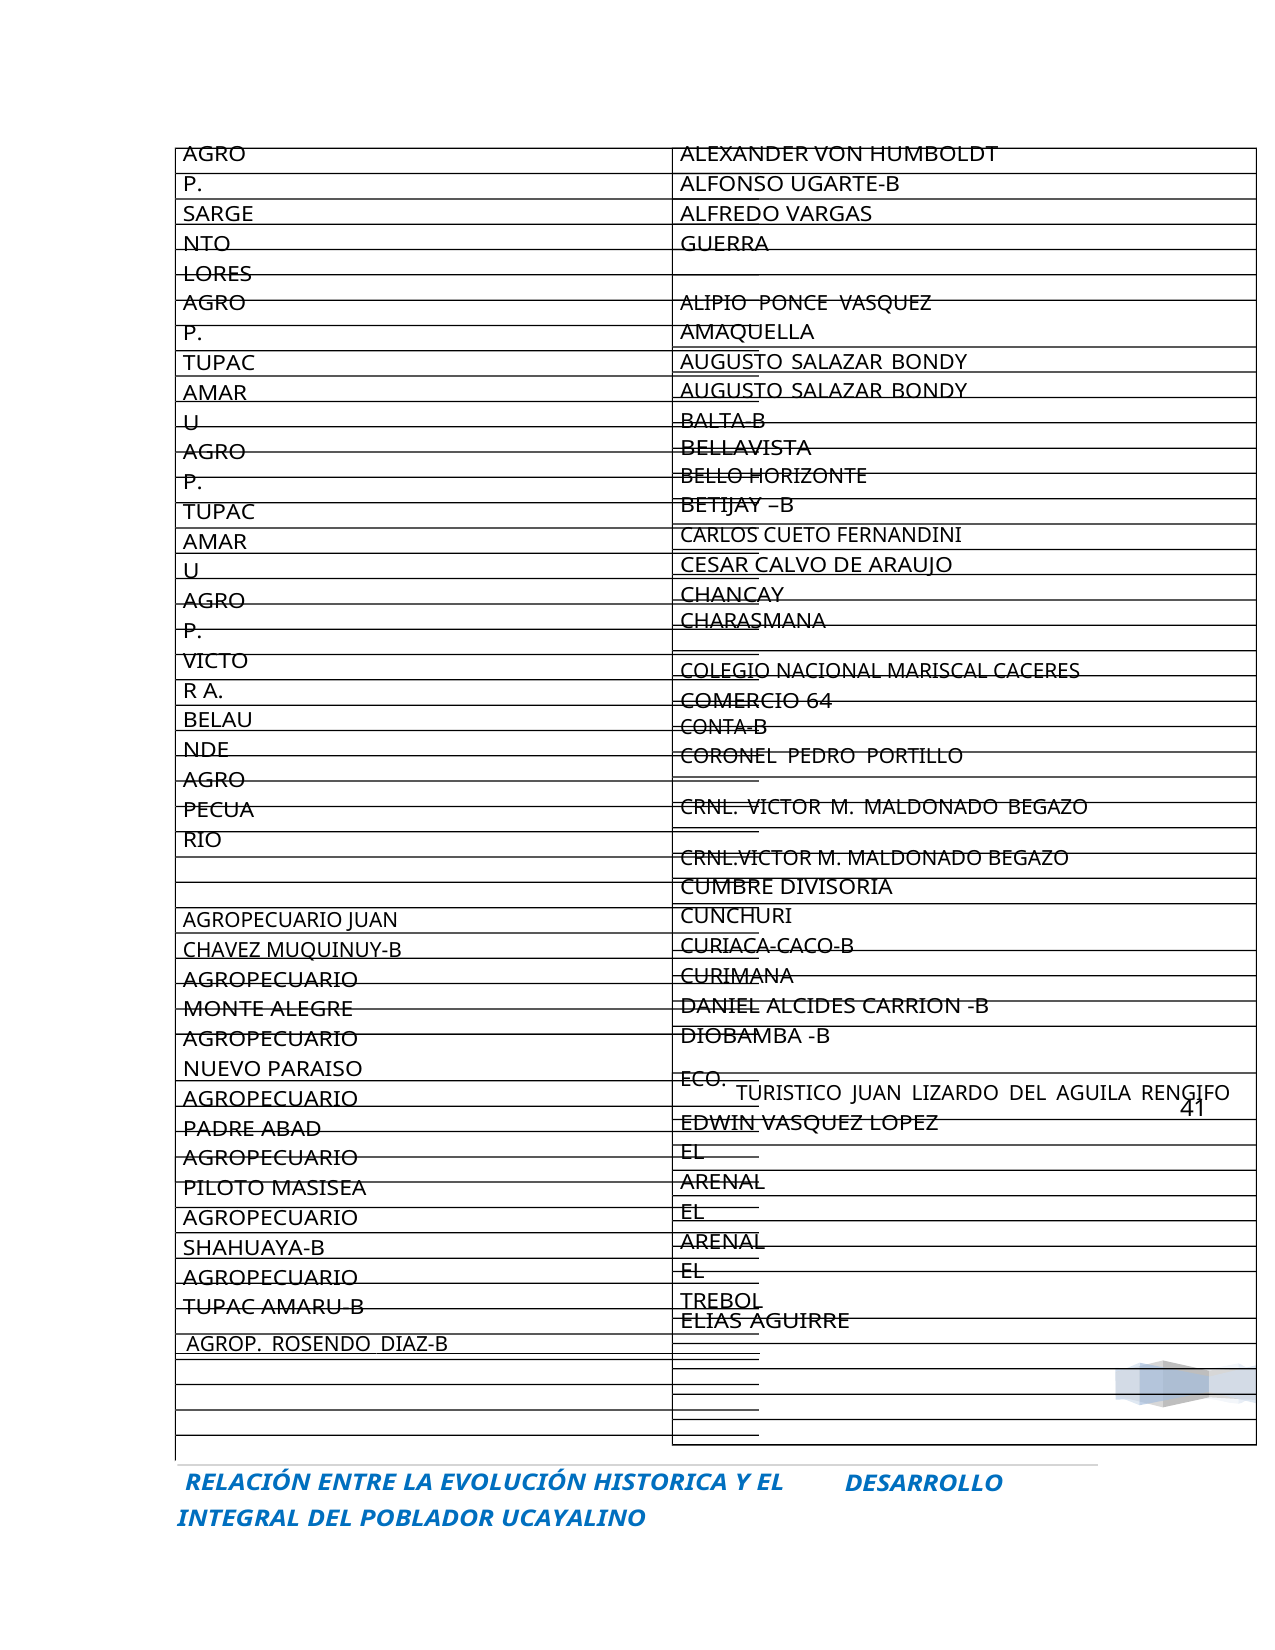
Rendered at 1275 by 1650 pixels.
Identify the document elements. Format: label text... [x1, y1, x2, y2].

text AGROPECUARIO JUAN CHAVEZ MUQUINUY-B AGROPECUARIO MONTE ALEGRE AGROPECUARIO NUEVO PARAISO AGROPECUARIO PADRE ABAD AGROPECUARIO PILOTO MASISEA AGROPECUARIO SHAHUAYA-B AGROPECUARIO TUPAC AMARU-B ALEXANDER VON HUMBOLDT [183, 905, 423, 1321]
text EL ARENAL EL ARENAL EL TREBOL [680, 1137, 794, 1315]
text AGROP. ROSENDO DIAZ-B [175, 1332, 1275, 1356]
text AGROP. SARGENTO LORES AGROP. TUPAC AMARU AGROP. TUPAC AMARU AGROP. VICTOR A. BELAUNDE AGROPECUARIO [183, 139, 258, 853]
text CRNL.VICTOR M. MALDONADO BEGAZO CUMBRE DIVISORIA [680, 843, 1156, 901]
text ELIAS AGUIRRE [680, 1316, 1275, 1332]
text AGROPECUARIO JUAN CHAVEZ MUQUINUY-B AGROPECUARIO MONTE ALEGRE AGROPECUARIO NUEVO PARAISO AGROPECUARIO PADRE ABAD AGROPECUARIO PILOTO MASISEA AGROPECUARIO SHAHUAYA-B AGROPECUARIO TUPAC AMARU-B ALEXANDER VON HUMBOLDT [680, 139, 1156, 168]
text BELLO HORIZONTE BETIJAY –B [680, 461, 942, 519]
text CUNCHURI CURIACA-CACO-B CURIMANA [680, 902, 861, 990]
text AUGUSTO SALAZAR BONDY AUGUSTO SALAZAR BONDY BALTA-B [680, 347, 967, 435]
text CHARASMANA [680, 609, 1275, 633]
text ECO. TURISTICO JUAN LIZARDO DEL AGUILA RENGIFO EDWIN VASQUEZ LOPEZ 41 [680, 1078, 1238, 1137]
text BELLAVISTA [680, 436, 1275, 460]
text CRNL. VICTOR M. MALDONADO BEGAZO [680, 792, 1275, 820]
picture [1198, 1363, 1255, 1368]
text COLEGIO NACIONAL MARISCAL CACERES COMERCIO 64 [680, 656, 1156, 714]
text CONTA-B [680, 716, 1275, 739]
text CARLOS CUETO FERNANDINI CESAR CALVO DE ARAUJO CHANCAY [680, 520, 990, 608]
text ALIPIO PONCE VASQUEZ AMAQUELLA [680, 288, 932, 346]
picture [1198, 1398, 1255, 1404]
text DANIEL ALCIDES CARRION -B DIOBAMBA -B [680, 991, 990, 1049]
text CORONEL PEDRO PORTILLO [680, 741, 1275, 769]
text ALFONSO UGARTE-B ALFREDO VARGAS GUERRA [680, 169, 963, 257]
